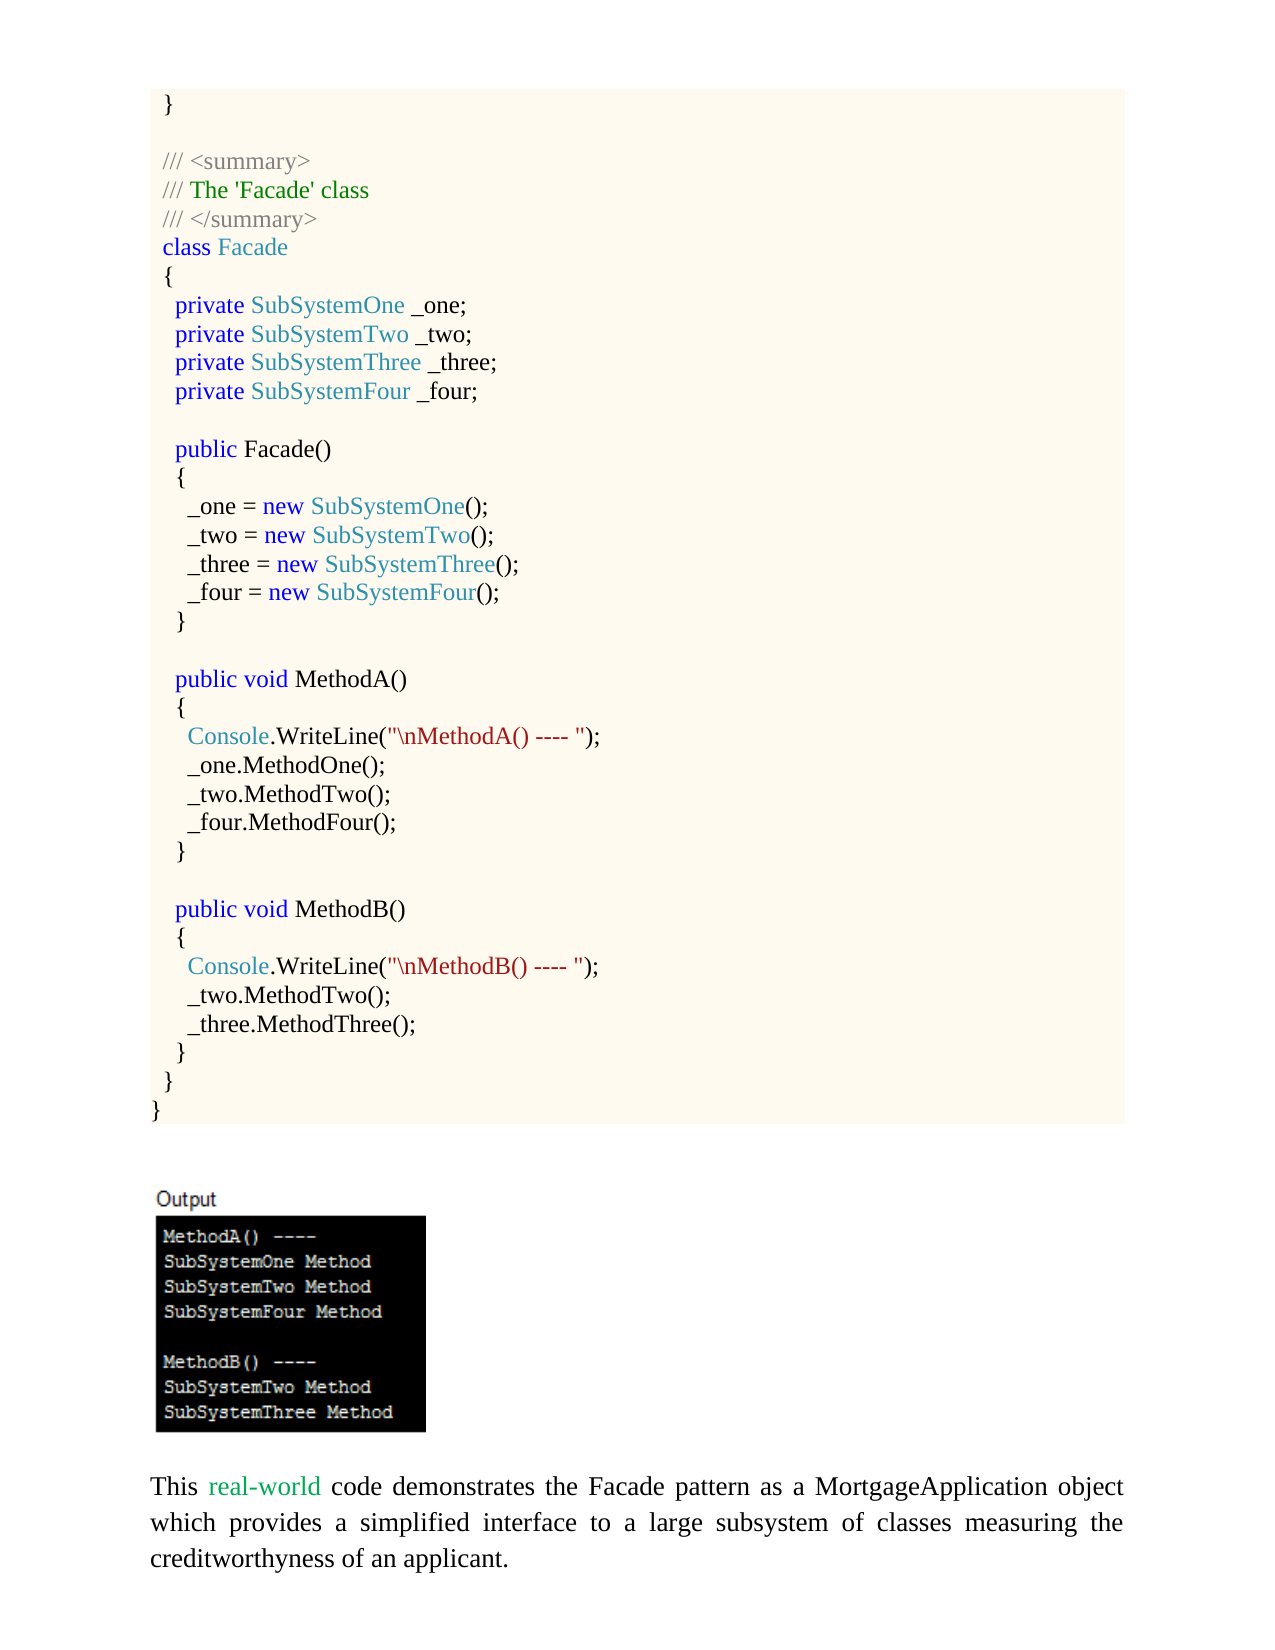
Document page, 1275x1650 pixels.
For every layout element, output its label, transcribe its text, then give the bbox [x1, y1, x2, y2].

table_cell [150, 89, 1125, 1124]
text This real-world code demonstrates the Facade pattern as a MortgageApplication object which provides a simplified interface to a large subsystem of classes measuring the creditworthyness of an applicant. [150, 1470, 1125, 1573]
picture [150, 1180, 426, 1445]
